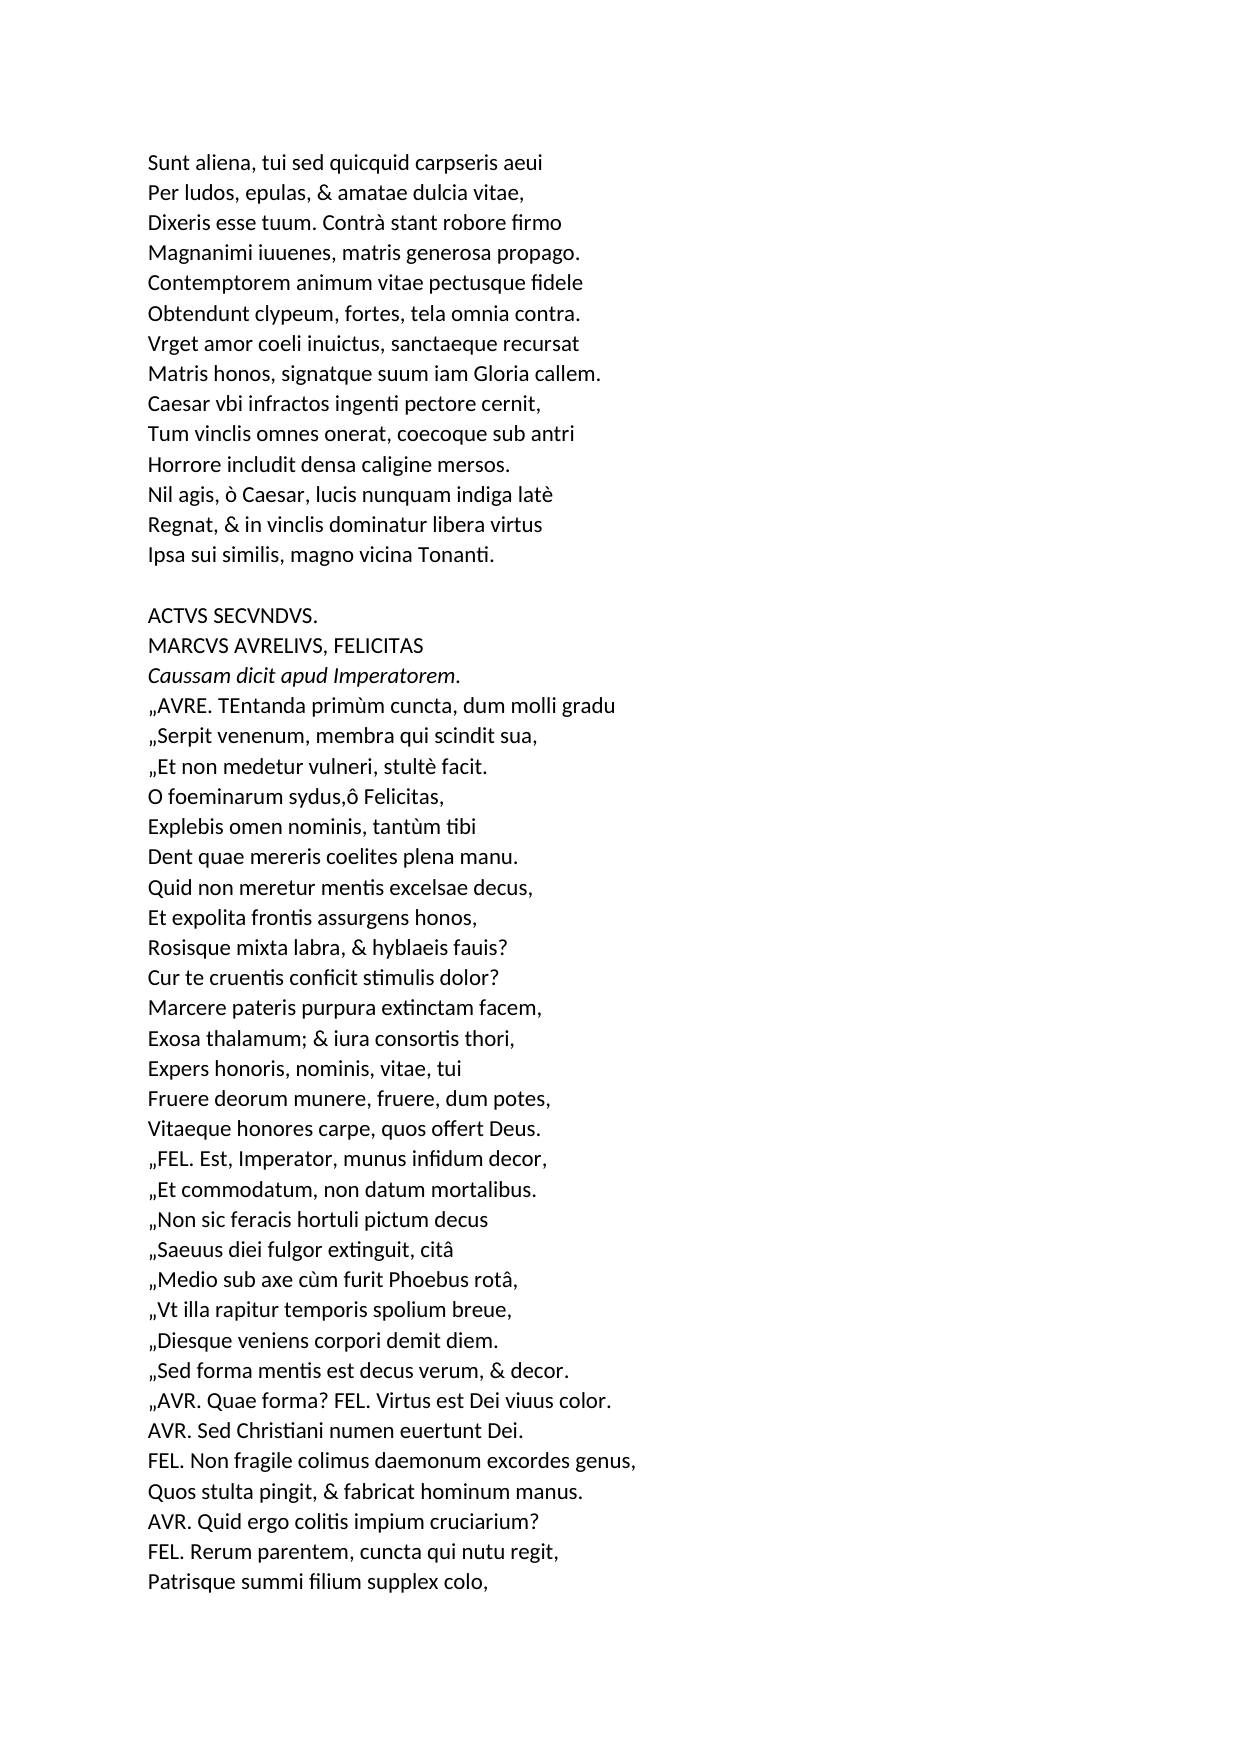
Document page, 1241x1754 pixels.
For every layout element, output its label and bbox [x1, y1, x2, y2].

text [148, 148, 1093, 1595]
